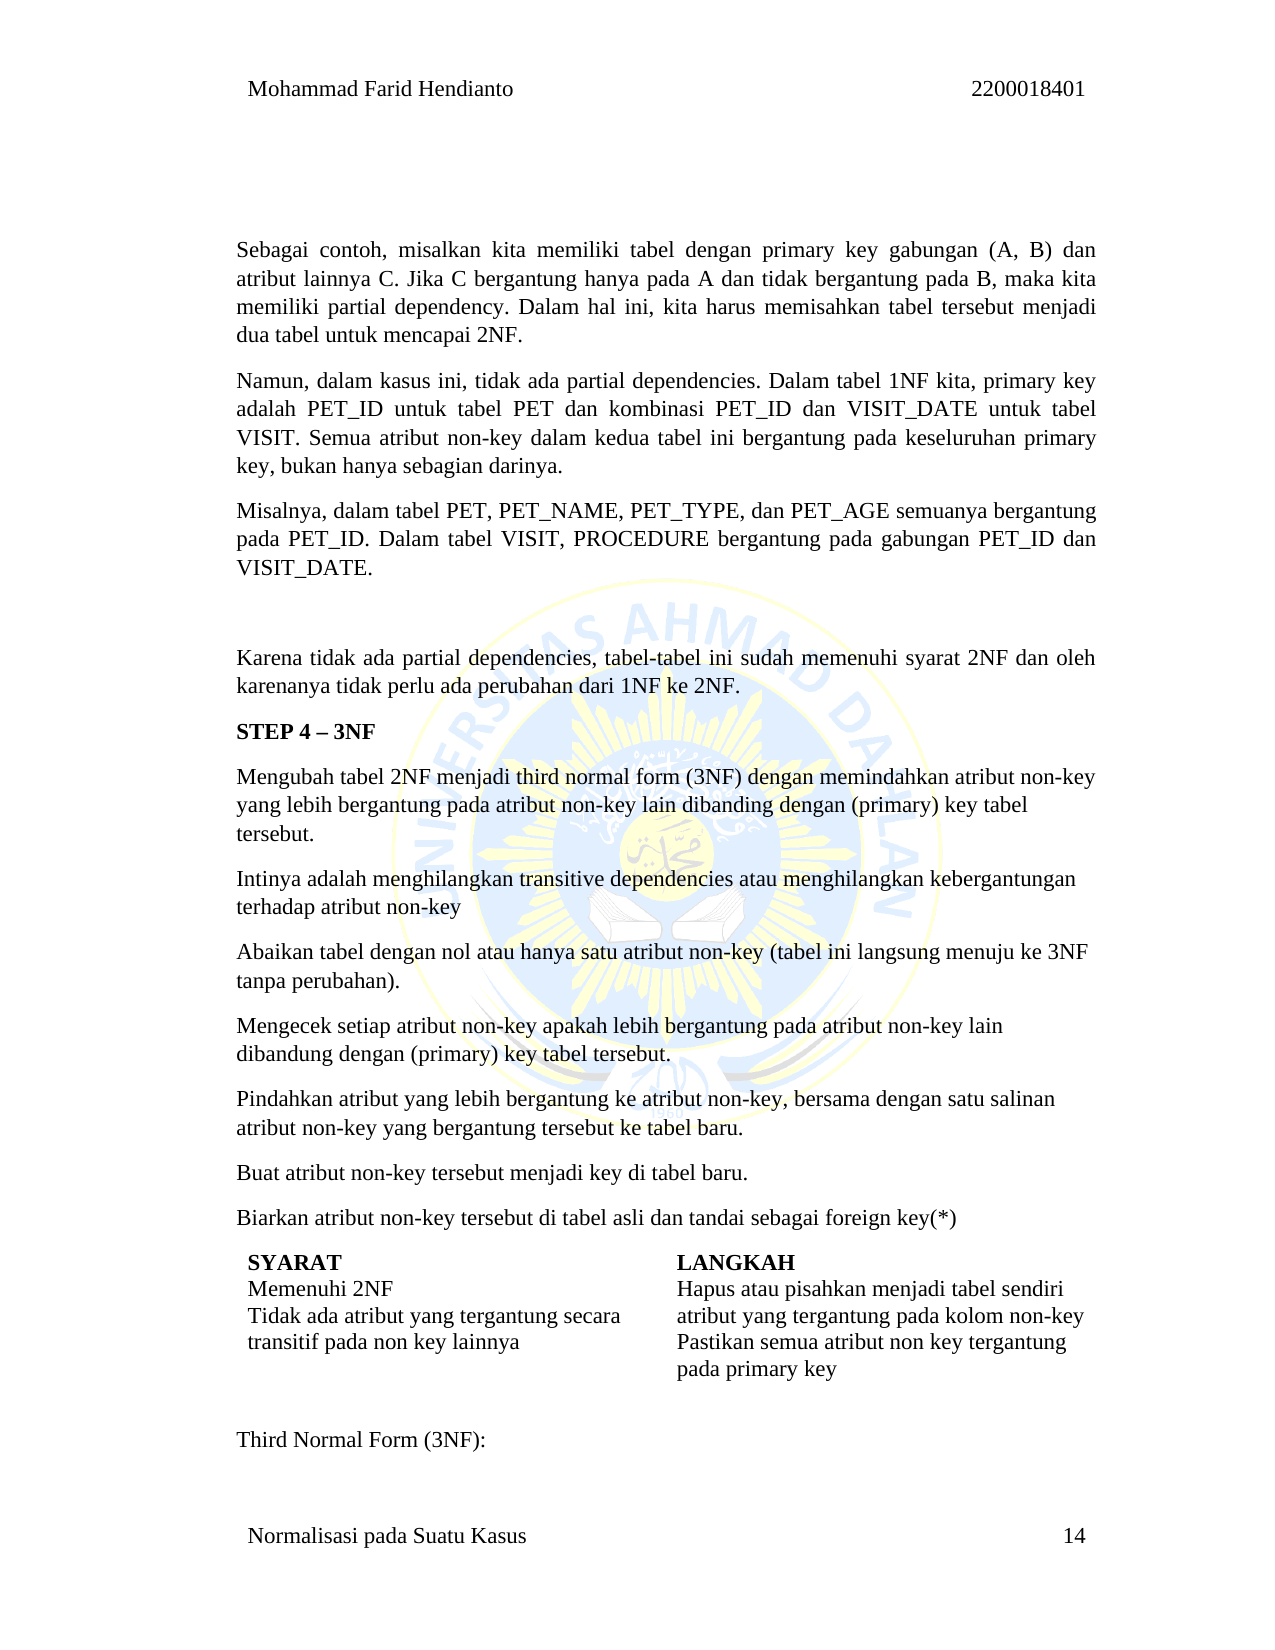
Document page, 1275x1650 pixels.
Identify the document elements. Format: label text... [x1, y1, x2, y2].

table_header SYARAT Memenuhi 2NF Tidak ada atribut yang tergantung secara transitif pada non key lainnya [236, 1249, 665, 1381]
table_header LANGKAH Hapus atau pisahkan menjadi tabel sendiri atribut yang tergantung pada kolom non-key Pastikan semua atribut non key tergantung pada primary key [665, 1249, 1098, 1381]
text Intinya adalah menghilangkan transitive dependencies atau menghilangkan kebergantungan terhadap atribut non-key [236, 865, 1098, 919]
text Mengubah tabel 2NF menjadi third normal form (3NF) dengan memindahkan atribut non-key yang lebih bergantung pada atribut non-key lain dibanding dengan (primary) key tabel tersebut. [236, 763, 1098, 846]
text Sebagai contoh, misalkan kita memiliki tabel dengan primary key gabungan (A, B) dan atribut lainnya C. Jika C bergantung hanya pada A dan tidak bergantung pada B, maka kita memiliki partial dependency. Dalam hal ini, kita harus memisahkan tabel tersebut menjadi dua tabel untuk mencapai 2NF. [236, 236, 1098, 348]
text Third Normal Form (3NF): [236, 1426, 1098, 1452]
text Pindahkan atribut yang lebih bergantung ke atribut non-key, bersama dengan satu salinan atribut non-key yang bergantung tersebut ke tabel baru. [236, 1085, 1098, 1140]
text Buat atribut non-key tersebut menjadi key di tabel baru. [236, 1159, 1098, 1185]
text Biarkan atribut non-key tersebut di tabel asli dan tandai sebagai foreign key(*) [236, 1204, 1098, 1230]
text Abaikan tabel dengan nol atau hanya satu atribut non-key (tabel ini langsung menuju ke 3NF tanpa perubahan). [236, 938, 1098, 993]
text Karena tidak ada partial dependencies, tabel-tabel ini sudah memenuhi syarat 2NF dan oleh karenanya tidak perlu ada perubahan dari 1NF ke 2NF. [236, 644, 1098, 699]
text Namun, dalam kasus ini, tidak ada partial dependencies. Dalam tabel 1NF kita, primary key adalah PET_ID untuk tabel PET dan kombinasi PET_ID dan VISIT_DATE untuk tabel VISIT. Semua atribut non-key dalam kedua tabel ini bergantung pada keseluruhan primary key, bukan hanya sebagian darinya. [236, 367, 1098, 478]
text STEP 4 – 3NF [236, 718, 1098, 744]
text Misalnya, dalam tabel PET, PET_NAME, PET_TYPE, dan PET_AGE semuanya bergantung pada PET_ID. Dalam tabel VISIT, PROCEDURE bergantung pada gabungan PET_ID dan VISIT_DATE. [236, 497, 1098, 580]
text Mengecek setiap atribut non-key apakah lebih bergantung pada atribut non-key lain dibandung dengan (primary) key tabel tersebut. [236, 1012, 1098, 1067]
